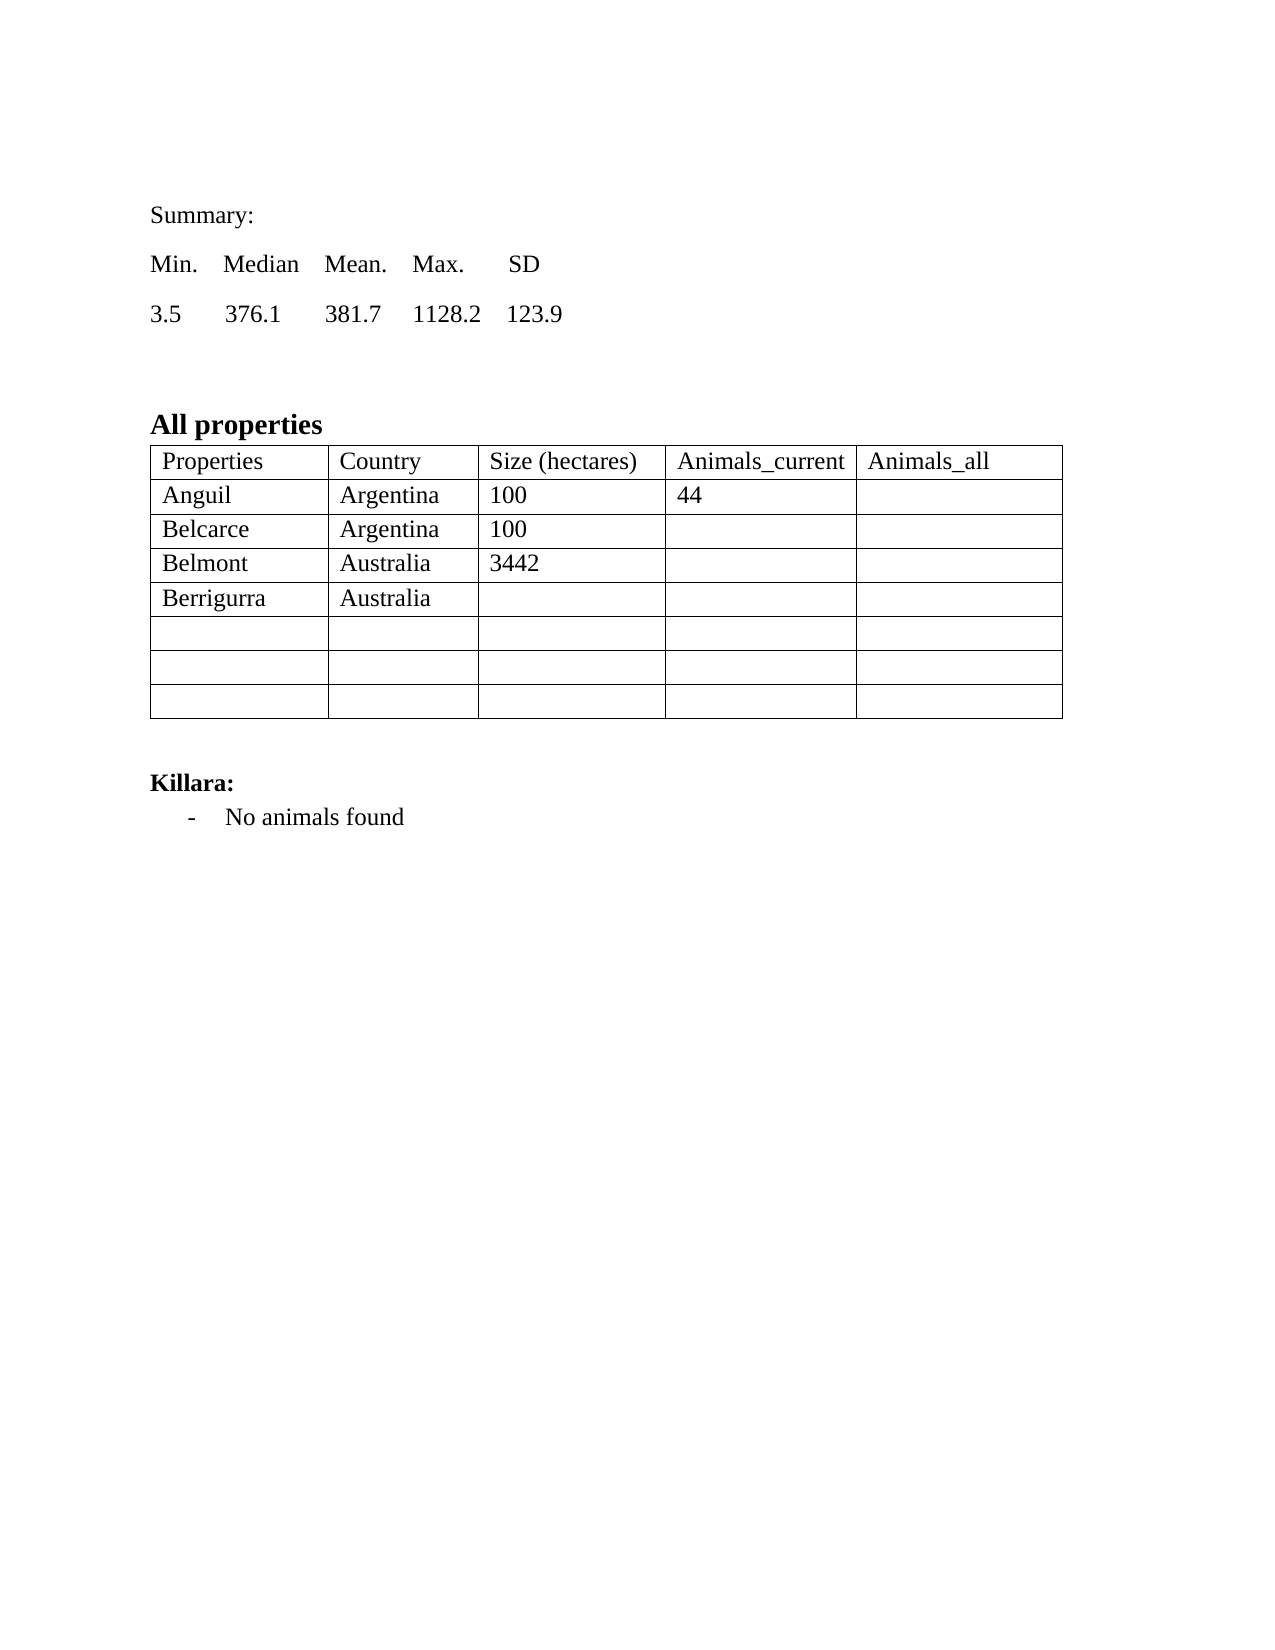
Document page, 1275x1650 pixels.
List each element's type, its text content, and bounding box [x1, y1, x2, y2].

text 3.5 376.1 381.7 1128.2 123.9 [150, 299, 1125, 328]
table_cell [857, 549, 1062, 582]
table_cell [666, 515, 856, 547]
table_cell [666, 617, 856, 650]
list No animals found [187, 802, 1125, 830]
text Summary: [150, 200, 1125, 228]
table_cell [666, 651, 856, 684]
table_cell [857, 515, 1062, 547]
table_cell Argentina [329, 515, 478, 547]
table_cell Belmont [151, 549, 328, 582]
table_cell [857, 651, 1062, 684]
table_cell [329, 685, 478, 718]
table_cell [329, 651, 478, 684]
table_cell 100 [479, 515, 665, 547]
table_cell Berrigurra [151, 583, 328, 616]
subtitle All properties [150, 407, 1125, 440]
table_cell [151, 651, 328, 684]
table_header Properties [151, 446, 328, 479]
table_cell [857, 480, 1062, 513]
table_cell [857, 685, 1062, 718]
table_cell [479, 617, 665, 650]
table_cell [857, 583, 1062, 616]
table_cell [479, 651, 665, 684]
table_cell 100 [479, 480, 665, 513]
table_cell [151, 617, 328, 650]
table_cell Australia [329, 583, 478, 616]
table_cell Australia [329, 549, 478, 582]
table_cell Belcarce [151, 515, 328, 547]
table_cell [666, 685, 856, 718]
table_header Country [329, 446, 478, 479]
table_cell [857, 617, 1062, 650]
text Min. Median Mean. Max. SD [150, 249, 1125, 278]
table_header Size (hectares) [479, 446, 665, 479]
subtitle Killara: [150, 768, 1125, 797]
table_cell [666, 549, 856, 582]
table_cell [666, 583, 856, 616]
table_cell 44 [666, 480, 856, 513]
table_header Animals_current [666, 446, 856, 479]
table_cell [329, 617, 478, 650]
table_cell 3442 [479, 549, 665, 582]
table_cell Anguil [151, 480, 328, 513]
table_cell [479, 685, 665, 718]
table_cell [479, 583, 665, 616]
table_cell Argentina [329, 480, 478, 513]
table_cell [151, 685, 328, 718]
table_header Animals_all [857, 446, 1062, 479]
